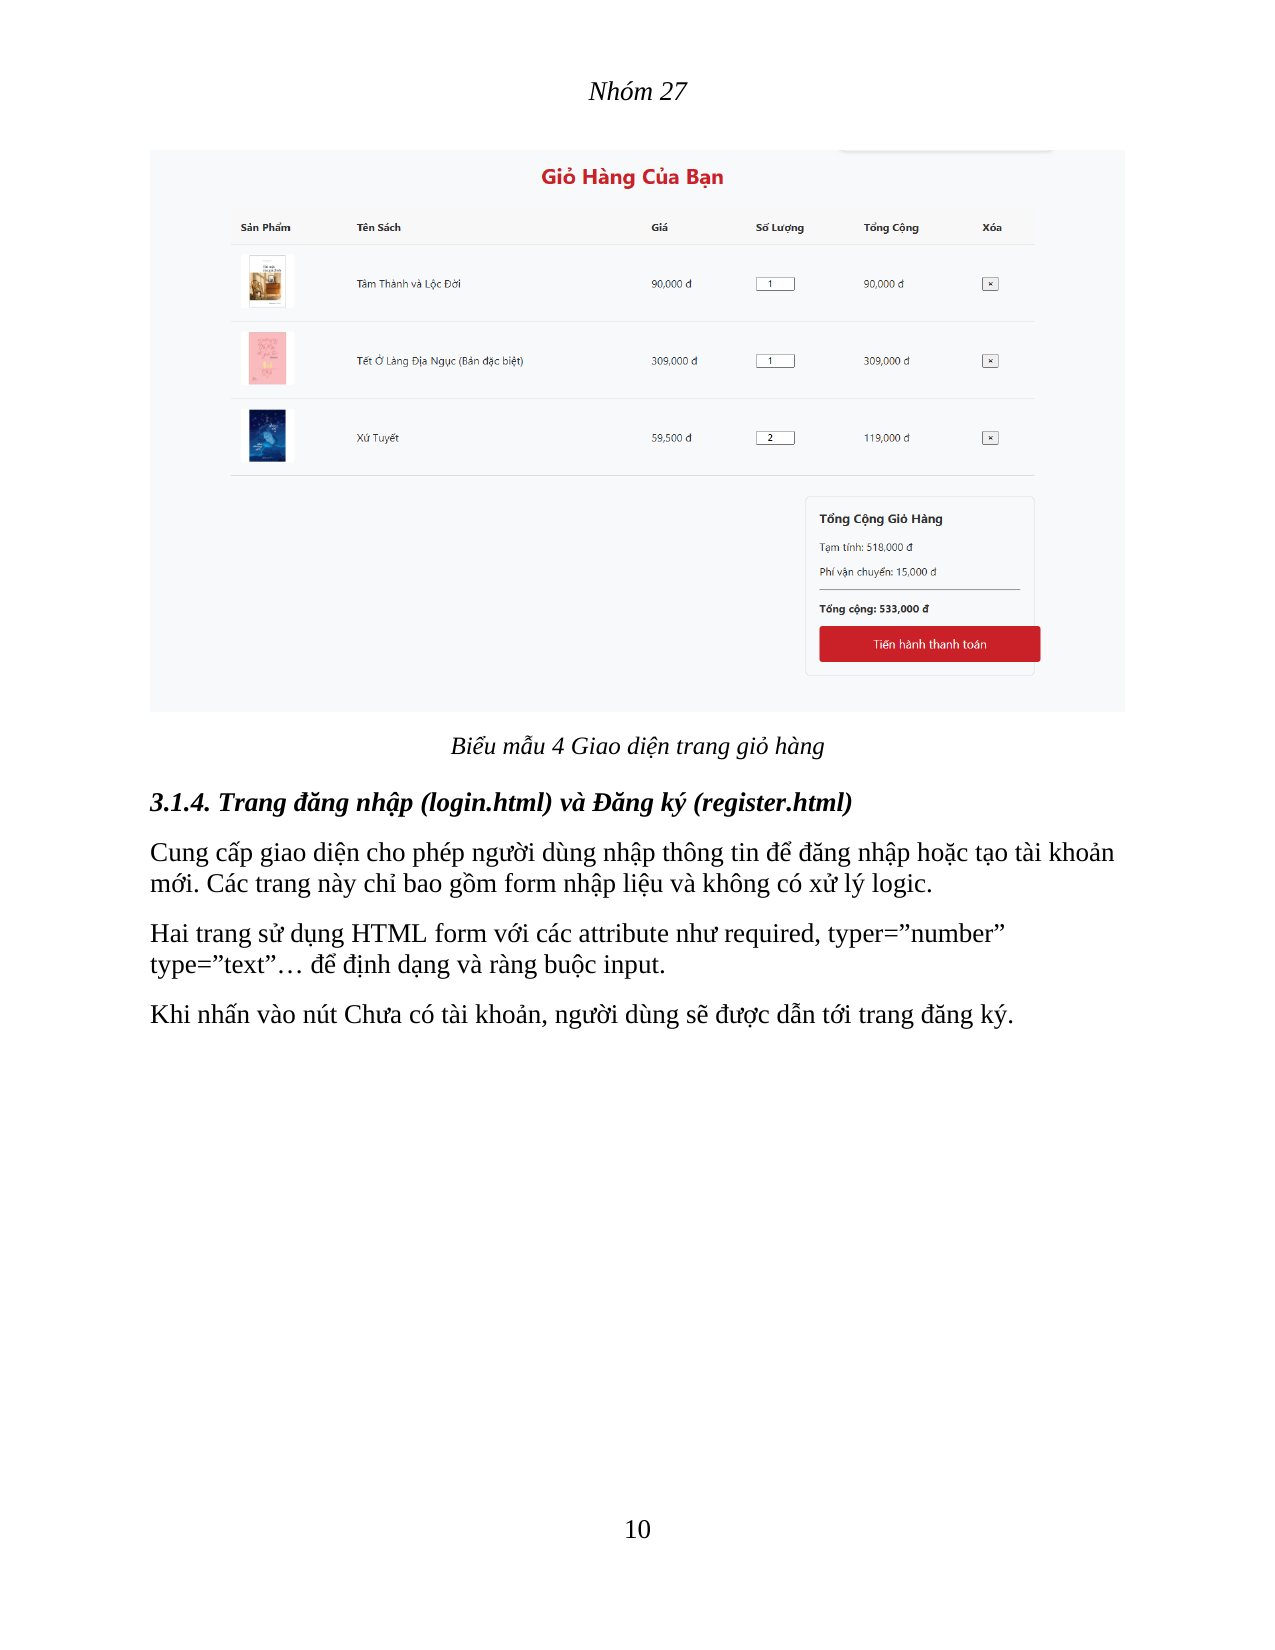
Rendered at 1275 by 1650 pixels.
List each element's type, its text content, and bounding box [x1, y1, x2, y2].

text Cung cấp giao diện cho phép người dùng nhập thông tin để đăng nhập hoặc tạo tài khoản mới. Các trang này chỉ bao gồm form nhập liệu và không có xử lý logic. [150, 836, 1125, 899]
text Hai trang sử dụng HTML form với các attribute như required, typer=”number” type=”text”… để định dạng và ràng buộc input. [150, 917, 1125, 980]
text Khi nhấn vào nút Chưa có tài khoản, người dùng sẽ được dẫn tới trang đăng ký. [150, 998, 1125, 1029]
subtitle 3.1.4. Trang đăng nhập (login.html) và Đăng ký (register.html) [150, 786, 1125, 818]
picture [150, 150, 1125, 712]
